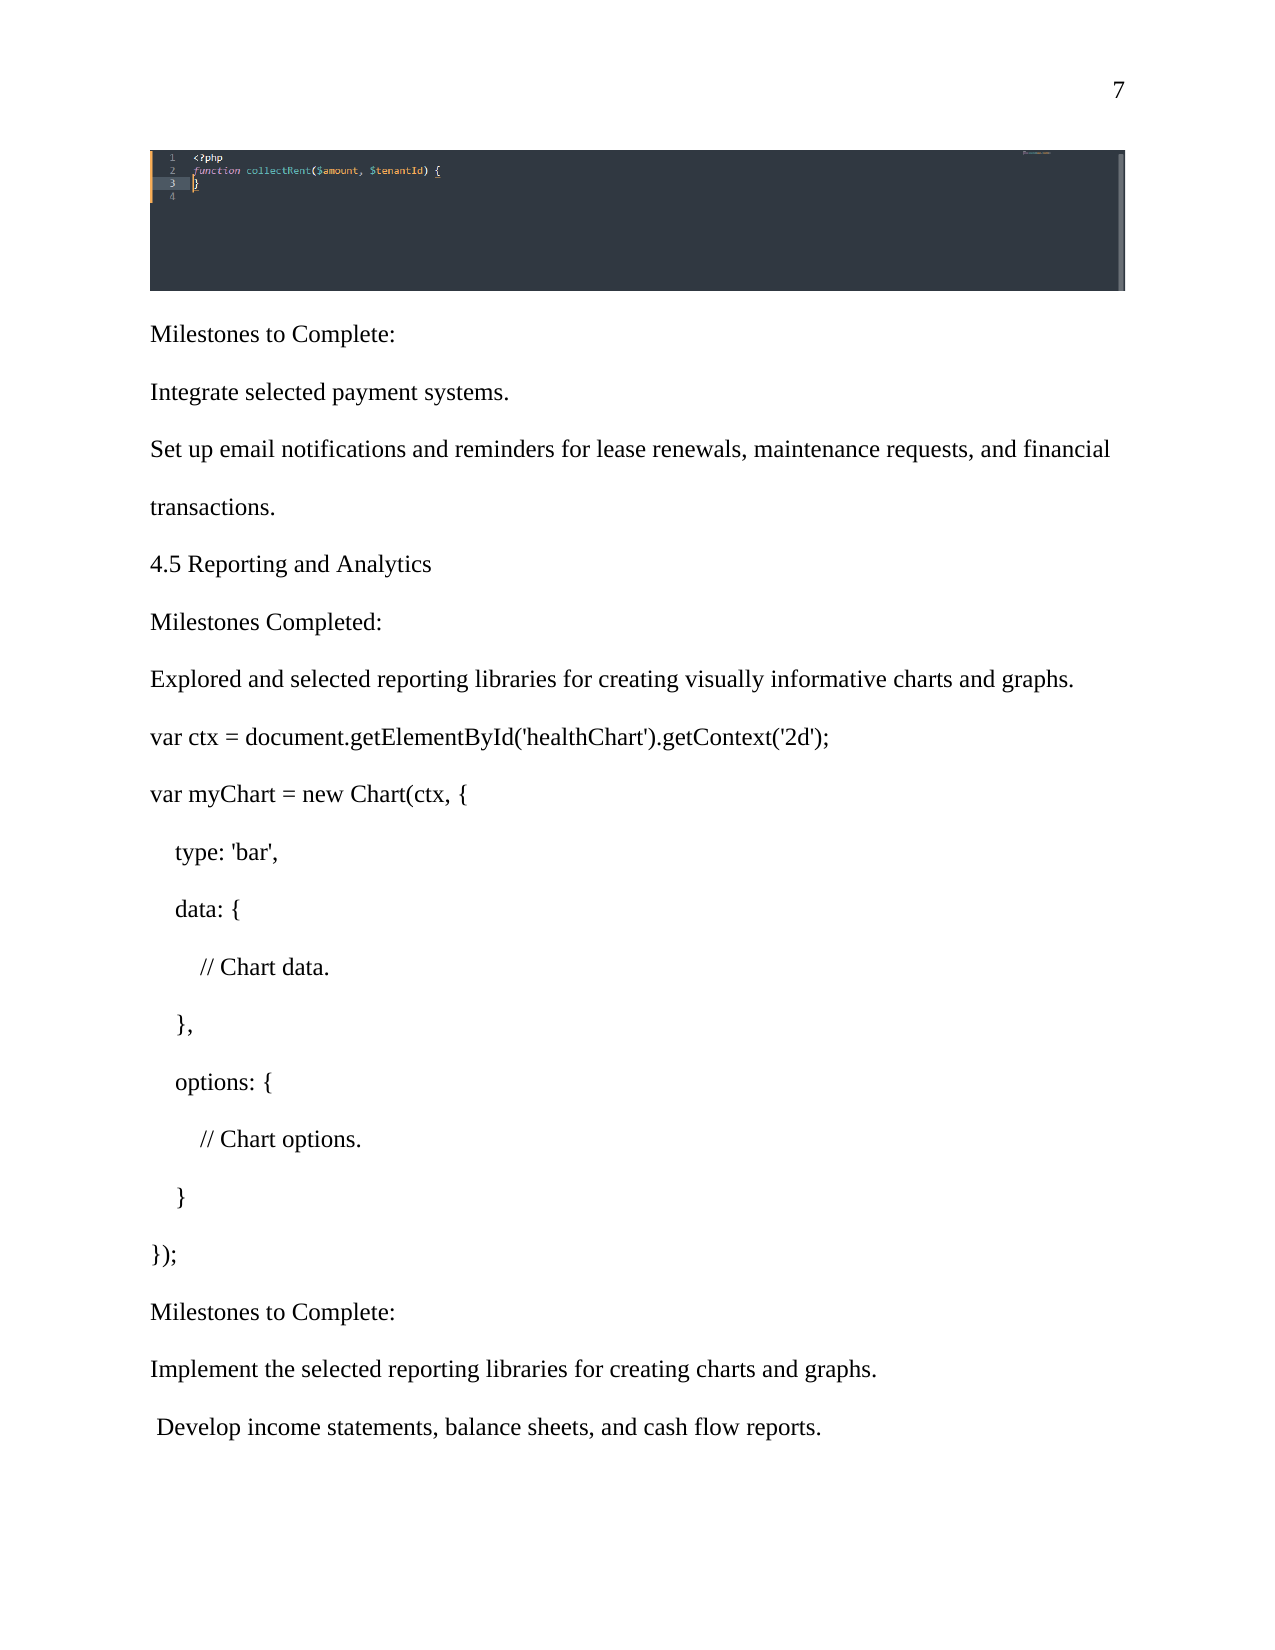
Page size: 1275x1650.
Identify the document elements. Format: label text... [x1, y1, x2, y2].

text Milestones to Complete: [150, 1297, 1125, 1326]
text Milestones to Complete: [150, 291, 1125, 348]
text Set up email notifications and reminders for lease renewals, maintenance requests, and financial transactions. [150, 434, 1125, 521]
text Milestones Completed: [150, 607, 1125, 636]
text var ctx = document.getElementById('healthChart').getContext('2d'); [150, 722, 1125, 751]
text Implement the selected reporting libraries for creating charts and graphs. [150, 1354, 1125, 1383]
text Develop income statements, balance sheets, and cash flow reports. [150, 1412, 1125, 1441]
text data: { [150, 894, 1125, 923]
text } [150, 1182, 1125, 1211]
text 4.5 Reporting and Analytics [150, 549, 1125, 578]
text // Chart data. [150, 952, 1125, 981]
text // Chart options. [150, 1124, 1125, 1153]
text var myChart = new Chart(ctx, { [150, 779, 1125, 808]
picture [150, 150, 1125, 291]
text }, [150, 1009, 1125, 1038]
text Integrate selected payment systems. [150, 377, 1125, 406]
text type: 'bar', [150, 837, 1125, 866]
text }); [150, 1239, 1125, 1268]
text Explored and selected reporting libraries for creating visually informative charts and graphs. [150, 664, 1125, 693]
text options: { [150, 1067, 1125, 1096]
